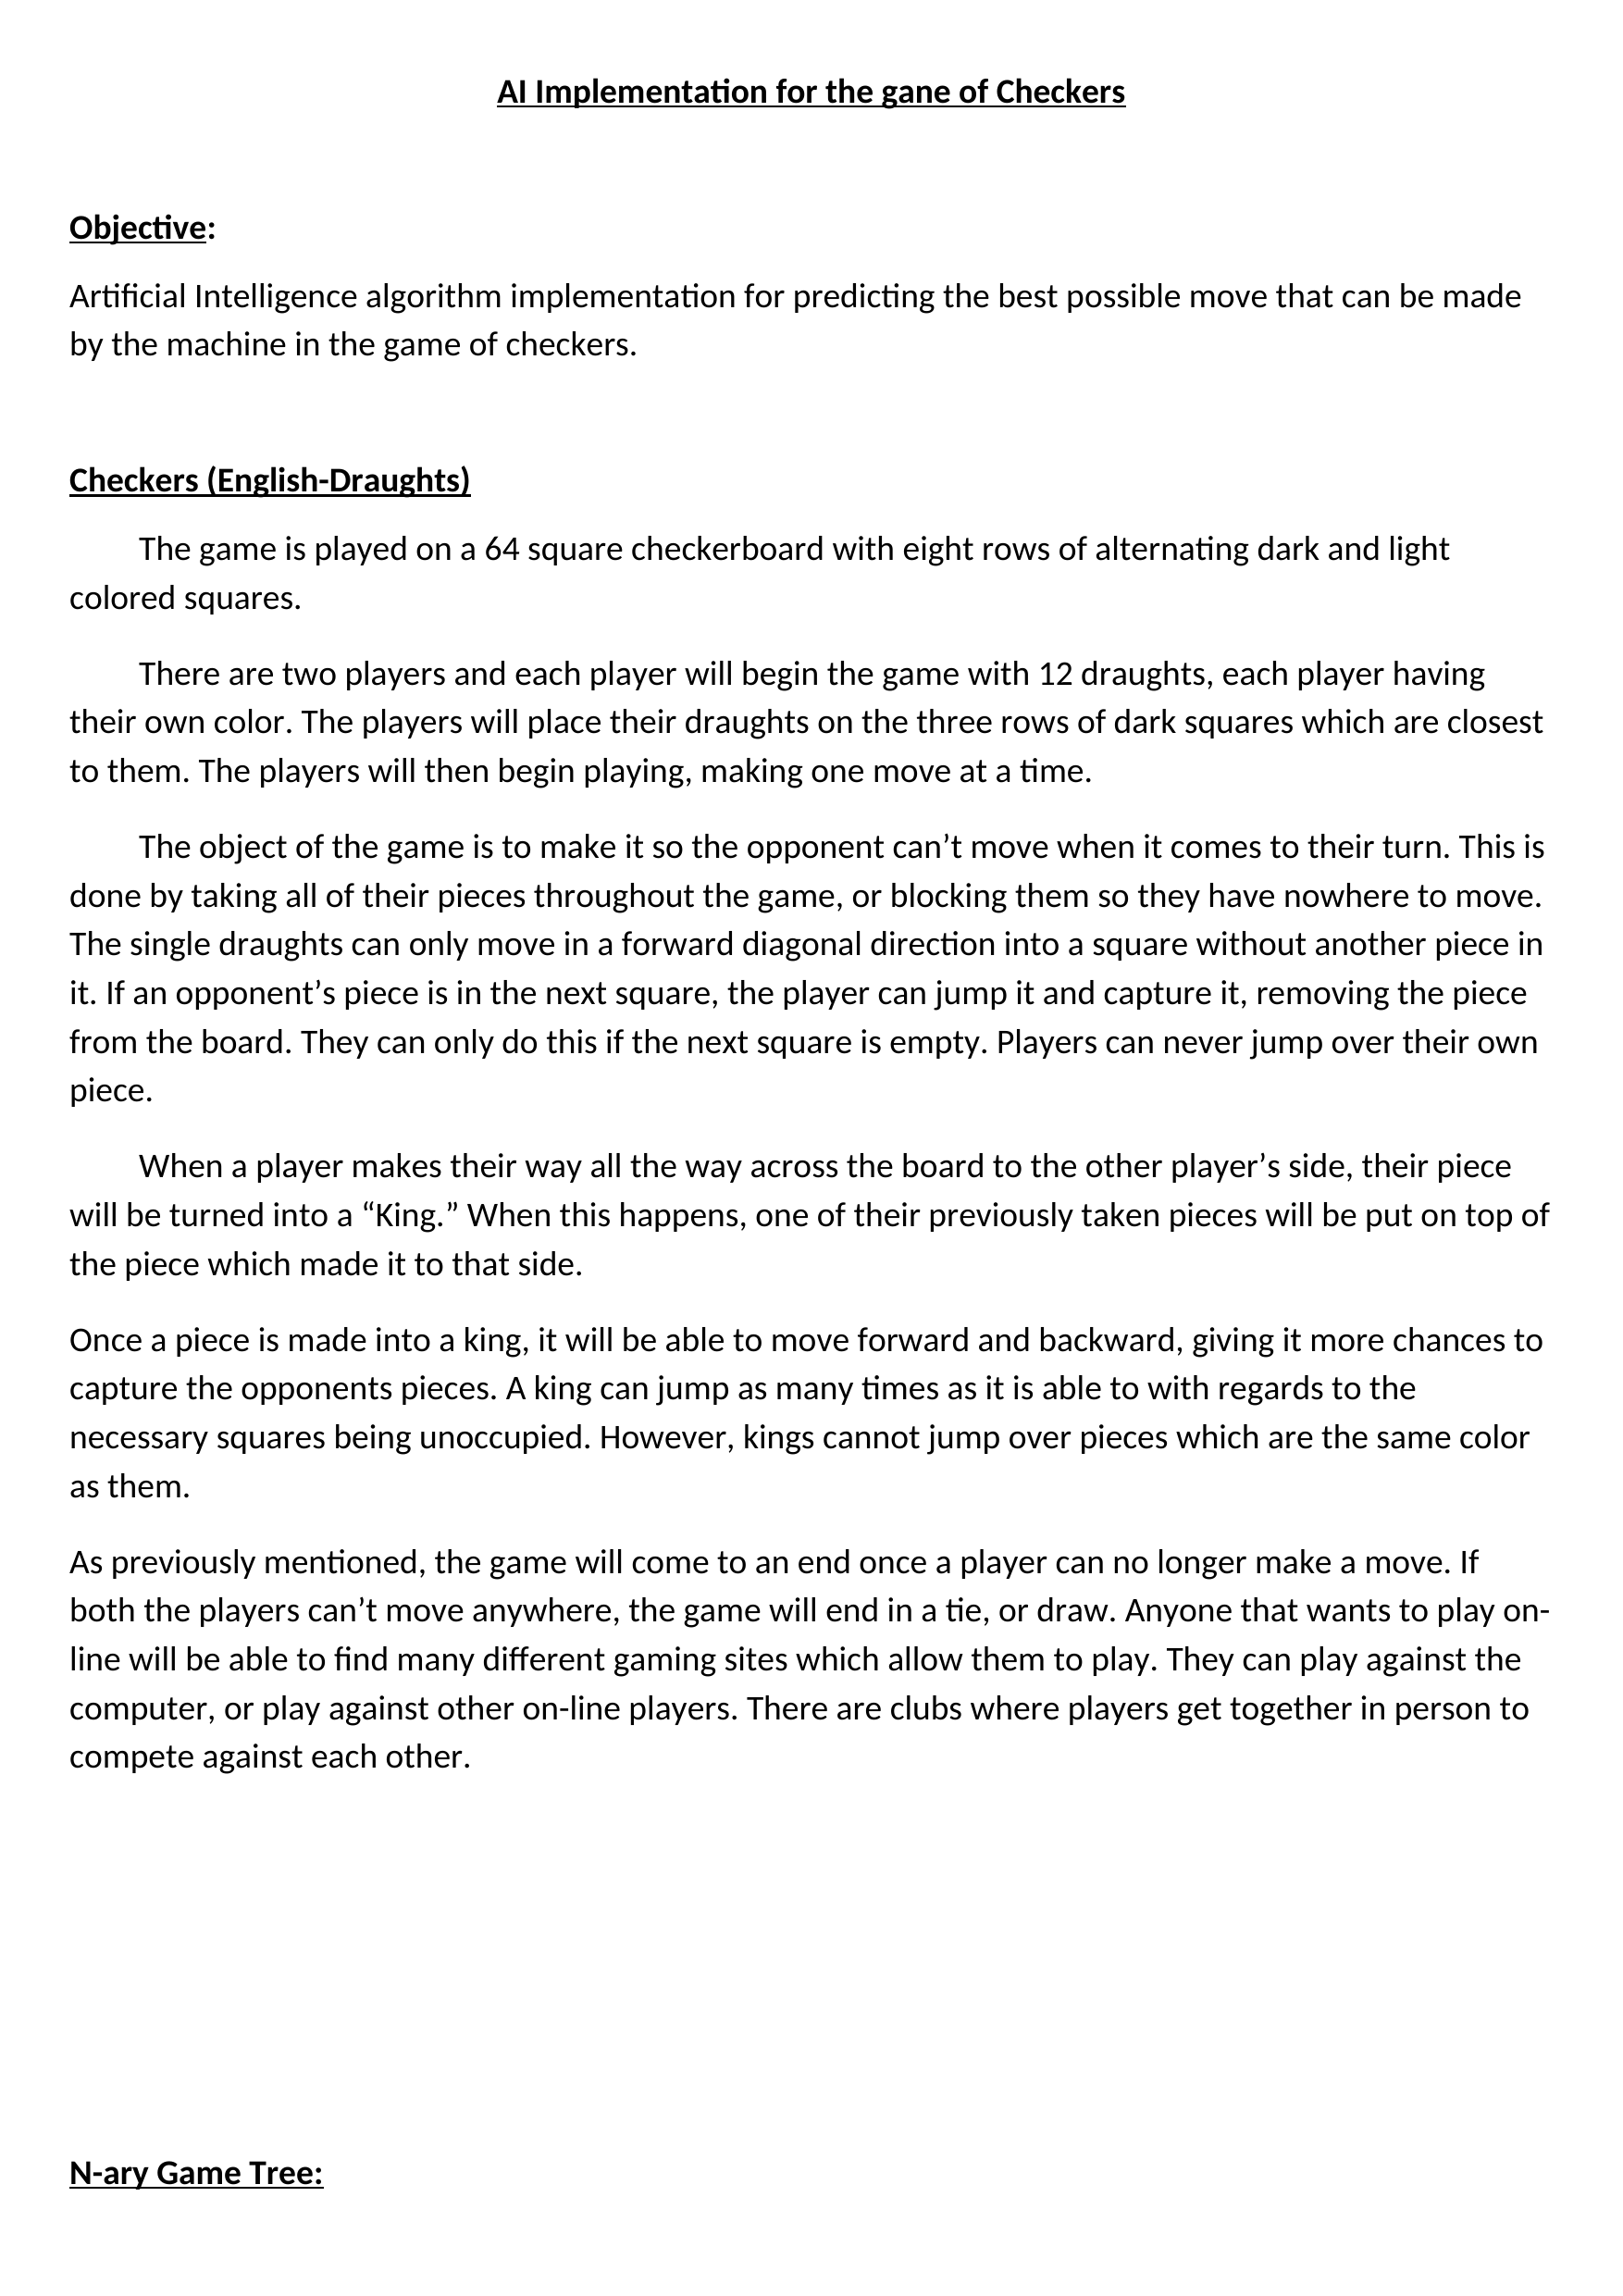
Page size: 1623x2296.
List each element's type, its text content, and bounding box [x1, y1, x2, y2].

text Objective: [69, 205, 1554, 248]
text AI Implementation for the gane of Checkers [69, 69, 1554, 112]
text As previously mentioned, the game will come to an end once a player can no longer make a move. If both the players can’t move anywhere, the game will end in a tie, or draw. Anyone that wants to play on-line will be able to find many different gaming sites which allow them to play. They can play against the computer, or play against other on-line players. There are clubs where players get together in person to compete against each other. [69, 1539, 1554, 1777]
text Artificial Intelligence algorithm implementation for predicting the best possible move that can be made by the machine in the game of checkers. [69, 274, 1554, 365]
text Once a piece is made into a king, it will be able to move forward and backward, giving it more chances to capture the opponents pieces. A king can jump as many times as it is able to with regards to the necessary squares being unoccupied. However, kings cannot jump over pieces which are the same color as them. [69, 1317, 1554, 1506]
text The object of the game is to make it so the opponent can’t move when it comes to their turn. This is done by taking all of their pieces throughout the game, or blocking them so they have nowhere to move. The single draughts can only move in a forward diagonal direction into a square without another piece in it. If an opponent’s piece is in the next square, the player can jump it and capture it, removing the piece from the board. They can only do this if the next square is empty. Players can never jump over their own piece. [69, 825, 1554, 1111]
text The game is played on a 64 square checkerboard with eight rows of alternating dark and light colored squares. [69, 527, 1554, 617]
text N-ary Game Tree: [69, 2151, 1554, 2193]
text When a player makes their way all the way across the board to the other player’s side, their piece will be turned into a “King.” When this happens, one of their previously taken pieces will be put on top of the piece which made it to that side. [69, 1144, 1554, 1284]
text Checkers (English-Draughts) [69, 458, 1554, 501]
text There are two players and each player will begin the game with 12 draughts, each player having their own color. The players will place their draughts on the three rows of dark squares which are closest to them. The players will then begin playing, making one move at a time. [69, 651, 1554, 791]
